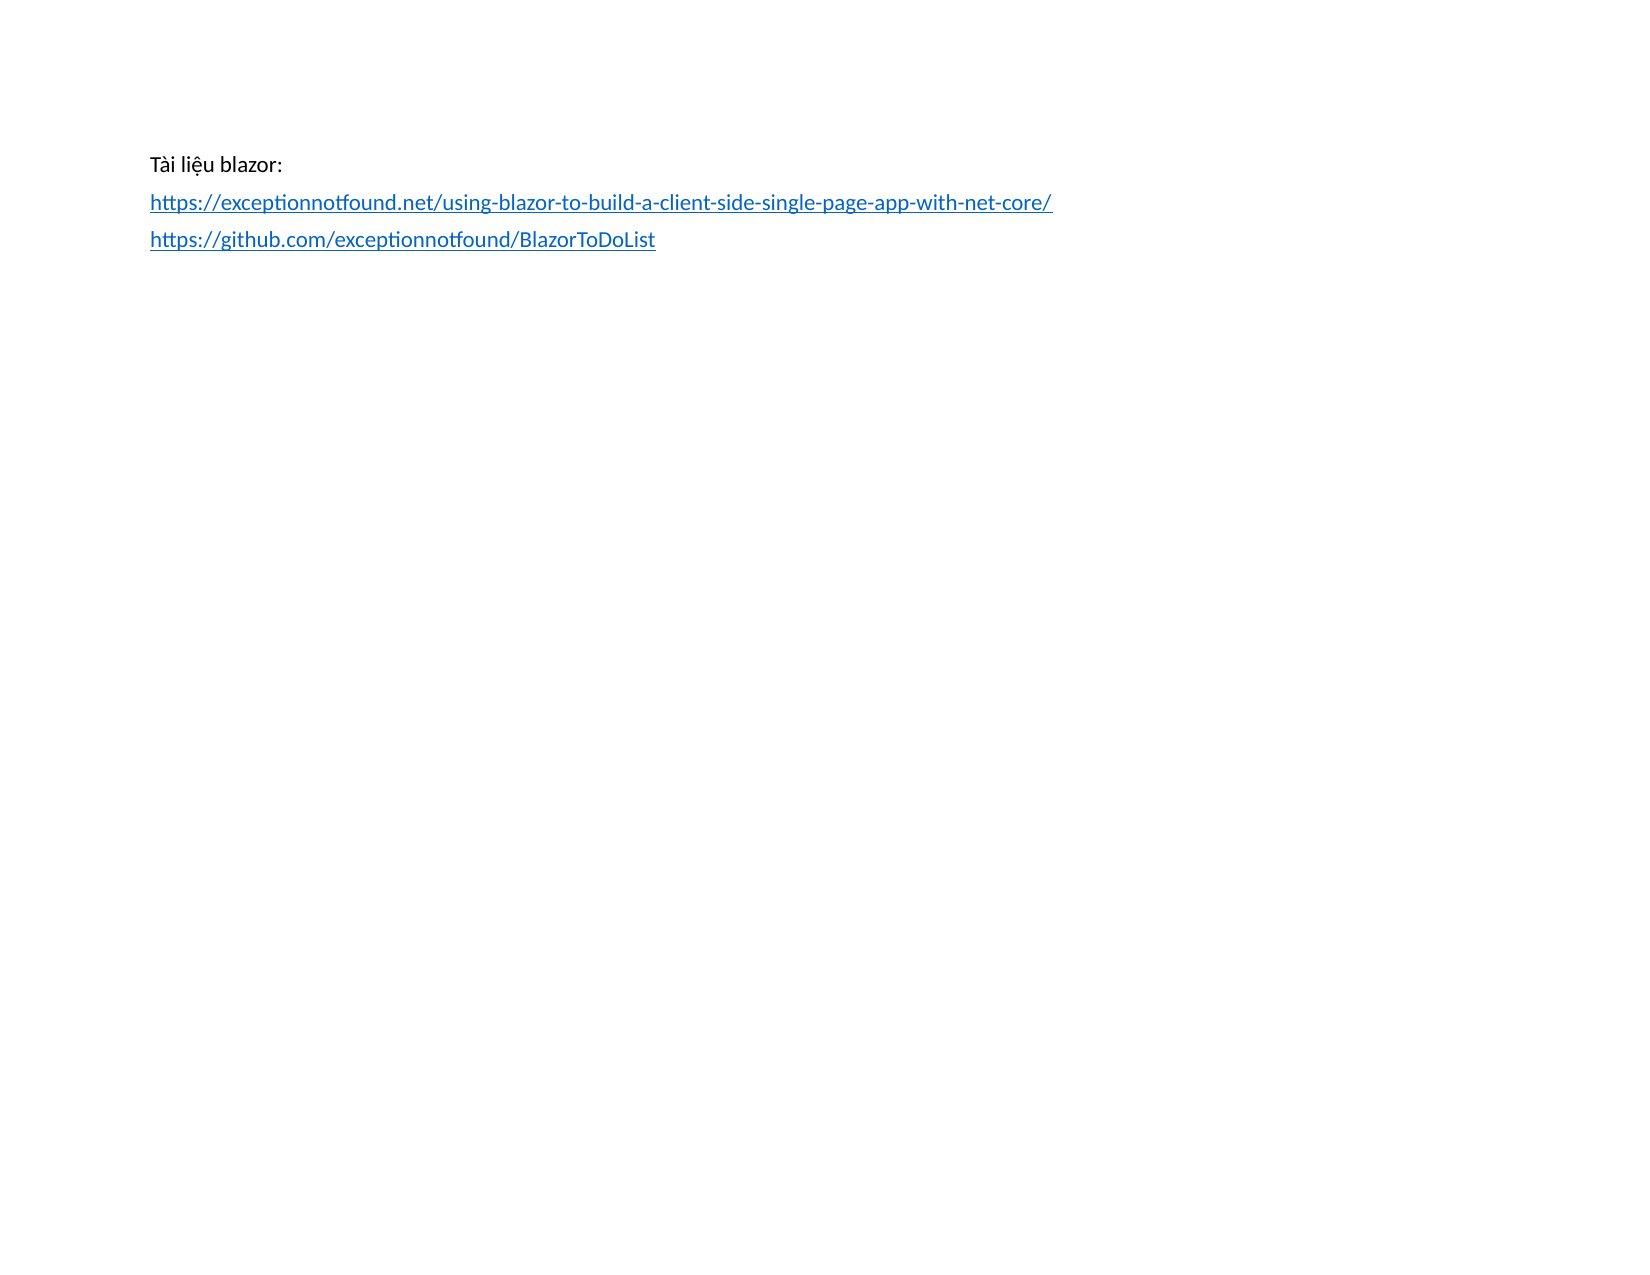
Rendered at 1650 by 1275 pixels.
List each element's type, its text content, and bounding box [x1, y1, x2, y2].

text Tài liệu blazor: [150, 150, 1500, 178]
text https://exceptionnotfound.net/using-blazor-to-build-a-client-side-single-page-app-with-net-core/ [150, 188, 1500, 216]
text https://github.com/exceptionnotfound/BlazorToDoList [150, 226, 1500, 254]
